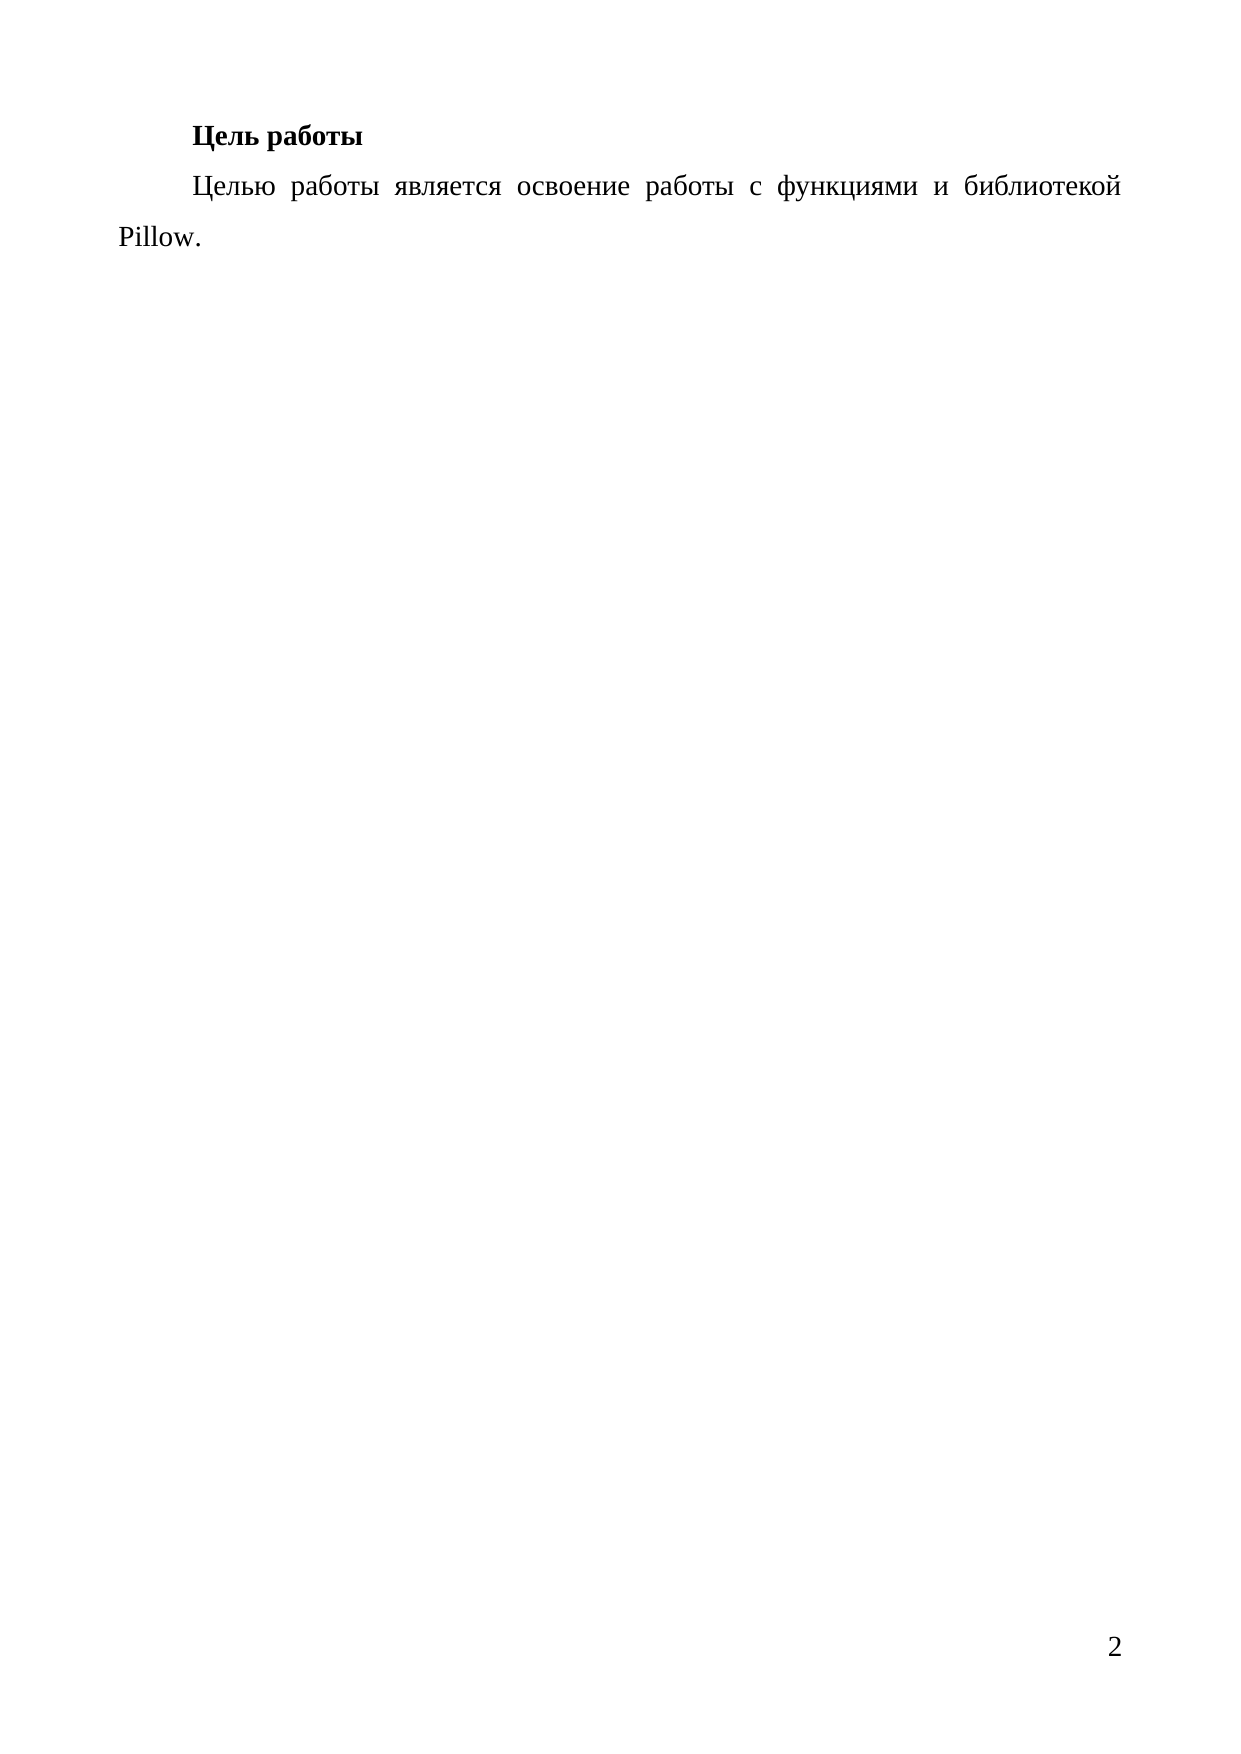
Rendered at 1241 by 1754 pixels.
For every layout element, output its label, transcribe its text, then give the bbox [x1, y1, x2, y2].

subtitle Цель работы [118, 118, 1122, 152]
text Целью работы является освоение работы с функциями и библиотекой Pillow. [118, 168, 1122, 252]
